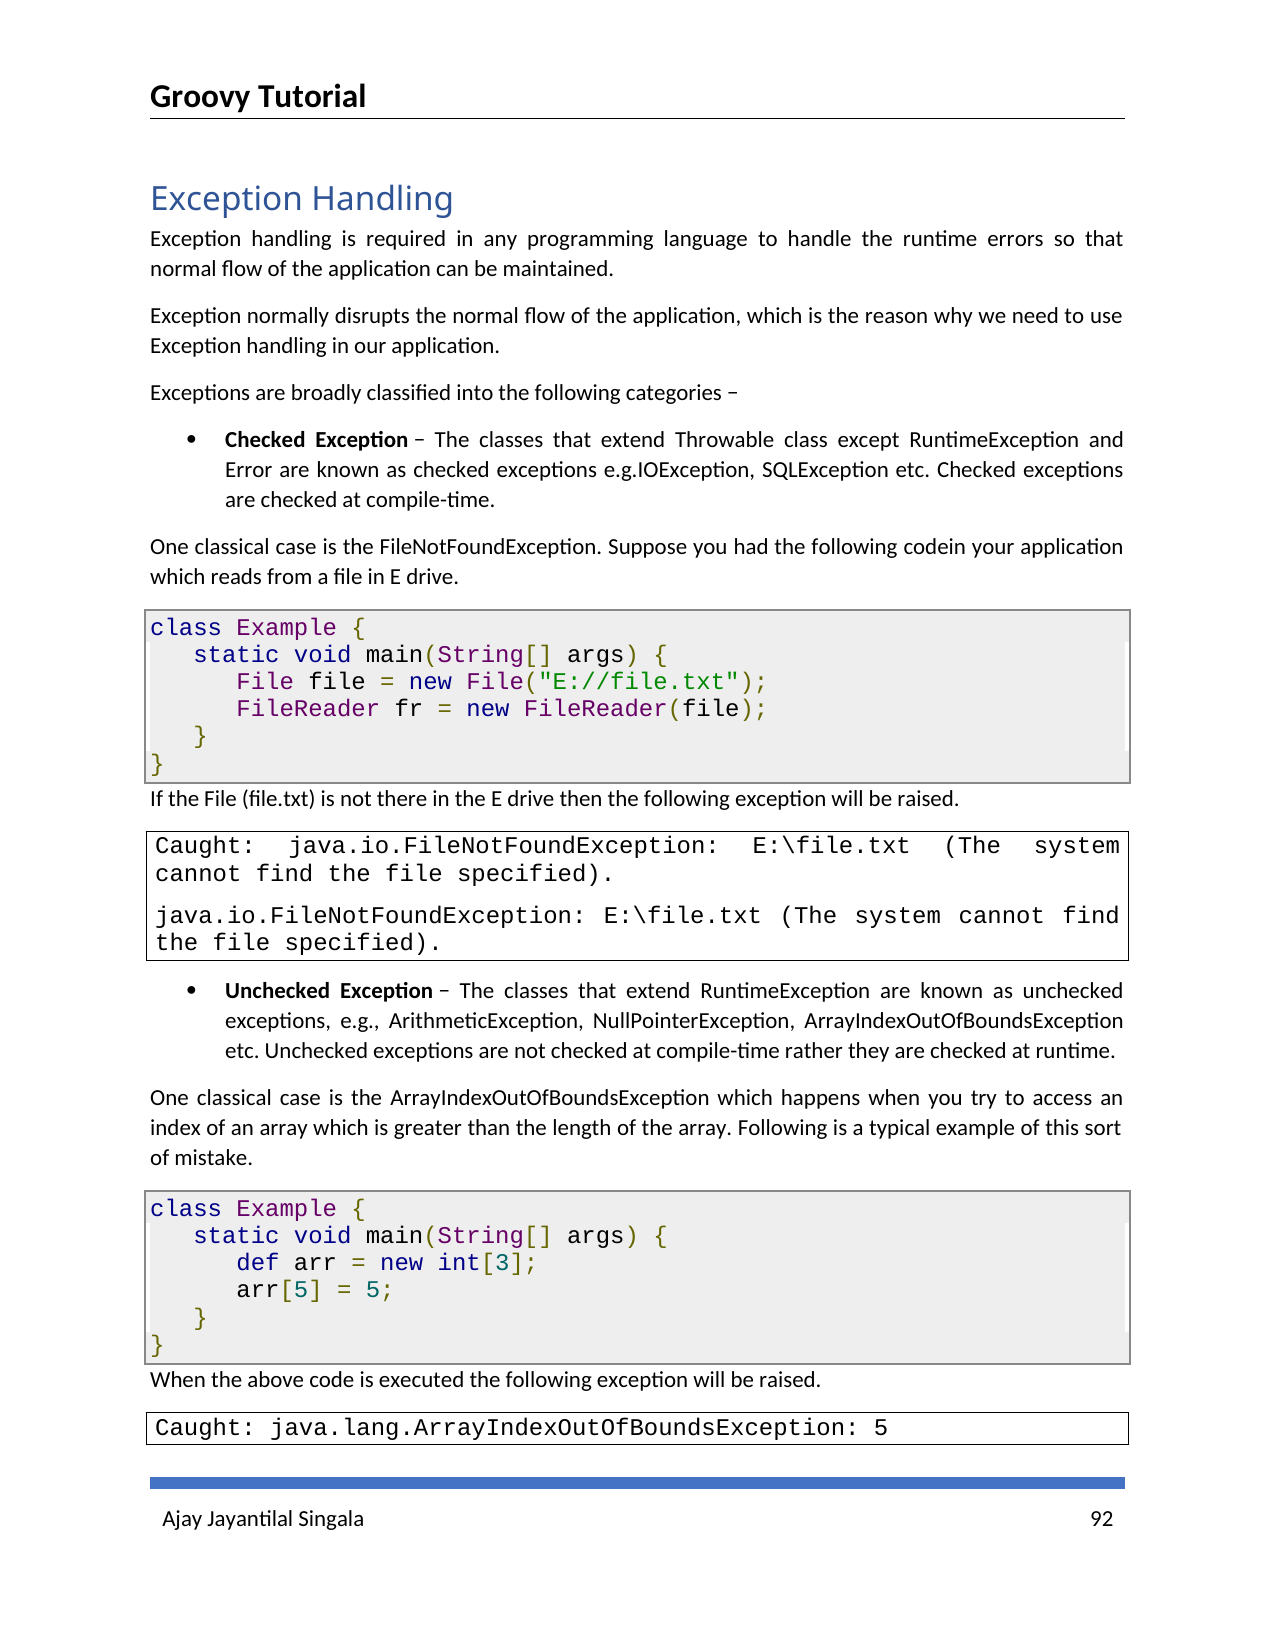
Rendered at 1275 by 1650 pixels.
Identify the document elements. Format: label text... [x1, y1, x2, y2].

text When the above code is executed the following exception will be raised. [150, 1365, 1125, 1393]
subtitle Exception Handling [150, 175, 1125, 220]
text File file = new File("E://file.txt"); [150, 669, 1125, 697]
list Checked Exception − The classes that extend Throwable class except RuntimeException and Error are known as checked exceptions e.g.IOException, SQLException etc. Checked exceptions are checked at compile-time. [187, 425, 1125, 513]
text class Example { [146, 611, 1129, 642]
text def arr = new int[3]; [150, 1251, 1125, 1278]
text class Example { [146, 1192, 1129, 1223]
text Exception normally disrupts the normal flow of the application, which is the reason why we need to use Exception handling in our application. [150, 301, 1125, 359]
text } [150, 724, 1125, 745]
text Exceptions are broadly classified into the following categories − [150, 378, 1125, 406]
text static void main(String[] args) { [150, 642, 1125, 669]
text One classical case is the FileNotFoundException. Suppose you had the following codein your application which reads from a file in E drive. [150, 532, 1125, 591]
text Exception handling is required in any programming language to handle the runtime errors so that normal flow of the application can be maintained. [150, 224, 1125, 282]
text arr[5] = 5; [150, 1278, 1125, 1305]
list Unchecked Exception − The classes that extend RuntimeException are known as unchecked exceptions, e.g., ArithmeticException, NullPointerException, ArrayIndexOutOfBoundsException etc. Unchecked exceptions are not checked at compile-time rather they are checked at runtime. [187, 976, 1125, 1064]
text Caught: java.lang.ArrayIndexOutOfBoundsException: 5 [147, 1413, 1128, 1444]
text java.io.FileNotFoundException: E:\file.txt (The system cannot find the file specified). [147, 900, 1128, 960]
text FileReader fr = new FileReader(file); [150, 697, 1125, 724]
text One classical case is the ArrayIndexOutOfBoundsException which happens when you try to access an index of an array which is greater than the length of the array. Following is a typical example of this sort of mistake. [150, 1083, 1125, 1172]
text If the File (file.txt) is not there in the E drive then the following exception will be raised. [150, 784, 1125, 812]
text } [146, 745, 1129, 782]
text } [146, 1326, 1129, 1363]
text } [150, 1305, 1125, 1326]
text Caught: java.io.FileNotFoundException: E:\file.txt (The system cannot find the file specified). [147, 832, 1128, 888]
text static void main(String[] args) { [150, 1223, 1125, 1251]
